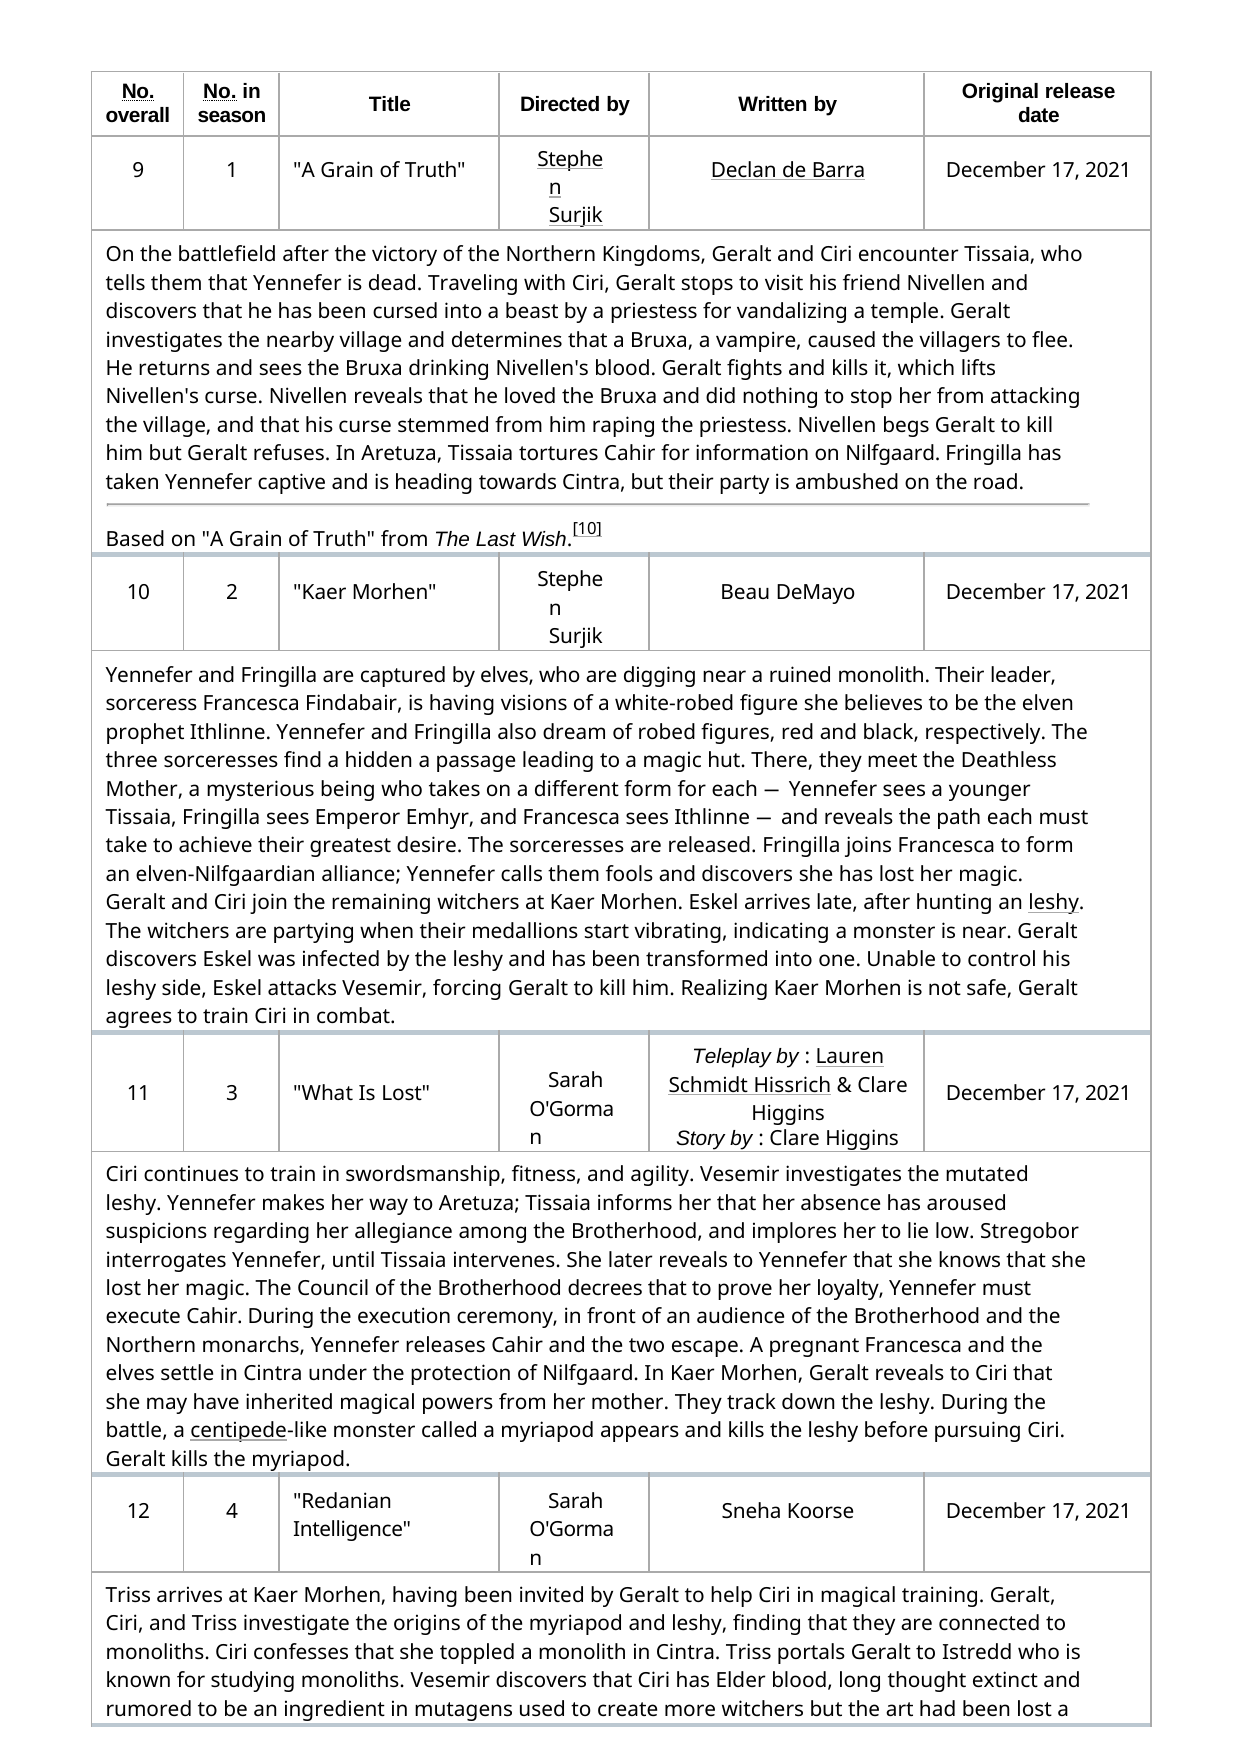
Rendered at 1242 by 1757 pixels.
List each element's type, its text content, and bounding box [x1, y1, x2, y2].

table_cell Stephen Surjik [500, 137, 648, 229]
table_cell December 17, 2021 [925, 1477, 1150, 1571]
table_header No. in season [184, 72, 279, 135]
table_cell Stephen Surjik [500, 557, 648, 649]
table_header Written by [650, 72, 924, 135]
table_header Directed by [500, 72, 649, 135]
table_cell Teleplay by : Lauren Schmidt Hissrich & Clare Higgins Story by : Clare Higgins [650, 1035, 923, 1151]
table_cell Declan de Barra [650, 137, 923, 229]
table_cell 1 [184, 137, 278, 229]
table_cell 3 [184, 1035, 278, 1151]
table_cell 2 [184, 557, 278, 649]
table_cell Beau DeMayo [650, 557, 923, 649]
table_cell "Kaer Morhen" [280, 557, 498, 649]
table_cell "What Is Lost" [280, 1035, 498, 1151]
table_cell 9 [92, 137, 183, 229]
table_cell Sarah O'Gorman [500, 1035, 648, 1151]
table_cell Sneha Koorse [650, 1477, 923, 1571]
table_header Original release date [925, 72, 1150, 135]
table_cell 11 [92, 1035, 183, 1151]
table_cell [92, 1573, 1150, 1722]
table_cell On the battlefield after the victory of the Northern Kingdoms, Geralt and Ciri encounter Tissaia, who tells them that Yennefer is dead. Traveling with Ciri, Geralt stops to visit his friend Nivellen and discovers that he has been cursed into a beast by a priestess for vandalizing a temple. Geralt investigates the nearby village and determines that a Bruxa, a vampire, caused the villagers to flee. He returns and sees the Bruxa drinking Nivellen's blood. Geralt fights and kills it, which lifts Nivellen's curse. Nivellen reveals that he loved the Bruxa and did nothing to stop her from attacking the village, and that his curse stemmed from him raping the priestess. Nivellen begs Geralt to kill him but Geralt refuses. In Aretuza, Tissaia tortures Cahir for information on Nilfgaard. Fringilla has taken Yennefer captive and is heading towards Cintra, but their party is ambushed on the road. Based on "A Grain of Truth" from The Last Wish.[10] [92, 231, 1150, 552]
table_cell Ciri continues to train in swordsmanship, fitness, and agility. Vesemir investigates the mutated leshy. Yennefer makes her way to Aretuza; Tissaia informs her that her absence has aroused suspicions regarding her allegiance among the Brotherhood, and implores her to lie low. Stregobor interrogates Yennefer, until Tissaia intervenes. She later reveals to Yennefer that she knows that she lost her magic. The Council of the Brotherhood decrees that to prove her loyalty, Yennefer must execute Cahir. During the execution ceremony, in front of an audience of the Brotherhood and the Northern monarchs, Yennefer releases Cahir and the two escape. A pregnant Francesca and the elves settle in Cintra under the protection of Nilfgaard. In Kaer Morhen, Geralt reveals to Ciri that she may have inherited magical powers from her mother. They track down the leshy. During the battle, a centipede-like monster called a myriapod appears and kills the leshy before pursuing Ciri. Geralt kills the myriapod. [92, 1152, 1150, 1472]
table_cell "A Grain of Truth" [280, 137, 498, 229]
table_cell 10 [92, 557, 183, 649]
table_header Title [280, 72, 499, 135]
table_cell Yennefer and Fringilla are captured by elves, who are digging near a ruined monolith. Their leader, sorceress Francesca Findabair, is having visions of a white-robed figure she believes to be the elven prophet Ithlinne. Yennefer and Fringilla also dream of robed figures, red and black, respectively. The three sorceresses find a hidden a passage leading to a magic hut. There, they meet the Deathless Mother, a mysterious being who takes on a different form for each – Yennefer sees a younger Tissaia, Fringilla sees Emperor Emhyr, and Francesca sees Ithlinne – and reveals the path each must take to achieve their greatest desire. The sorceresses are released. Fringilla joins Francesca to form an elven-Nilfgaardian alliance; Yennefer calls them fools and discovers she has lost her magic. Geralt and Ciri join the remaining witchers at Kaer Morhen. Eskel arrives late, after hunting an leshy. The witchers are partying when their medallions start vibrating, indicating a monster is near. Geralt discovers Eskel was infected by the leshy and has been transformed into one. Unable to control his leshy side, Eskel attacks Vesemir, forcing Geralt to kill him. Realizing Kaer Morhen is not safe, Geralt agrees to train Ciri in combat. [92, 651, 1150, 1030]
table_cell December 17, 2021 [925, 137, 1150, 229]
table_cell December 17, 2021 [925, 557, 1150, 649]
table_cell "Redanian Intelligence" [280, 1477, 498, 1571]
table_cell December 17, 2021 [925, 1035, 1150, 1151]
table_header No. overall [92, 72, 183, 135]
table_cell Sarah O'Gorman [500, 1477, 648, 1571]
table_cell 4 [184, 1477, 278, 1571]
table_cell 12 [92, 1477, 183, 1571]
